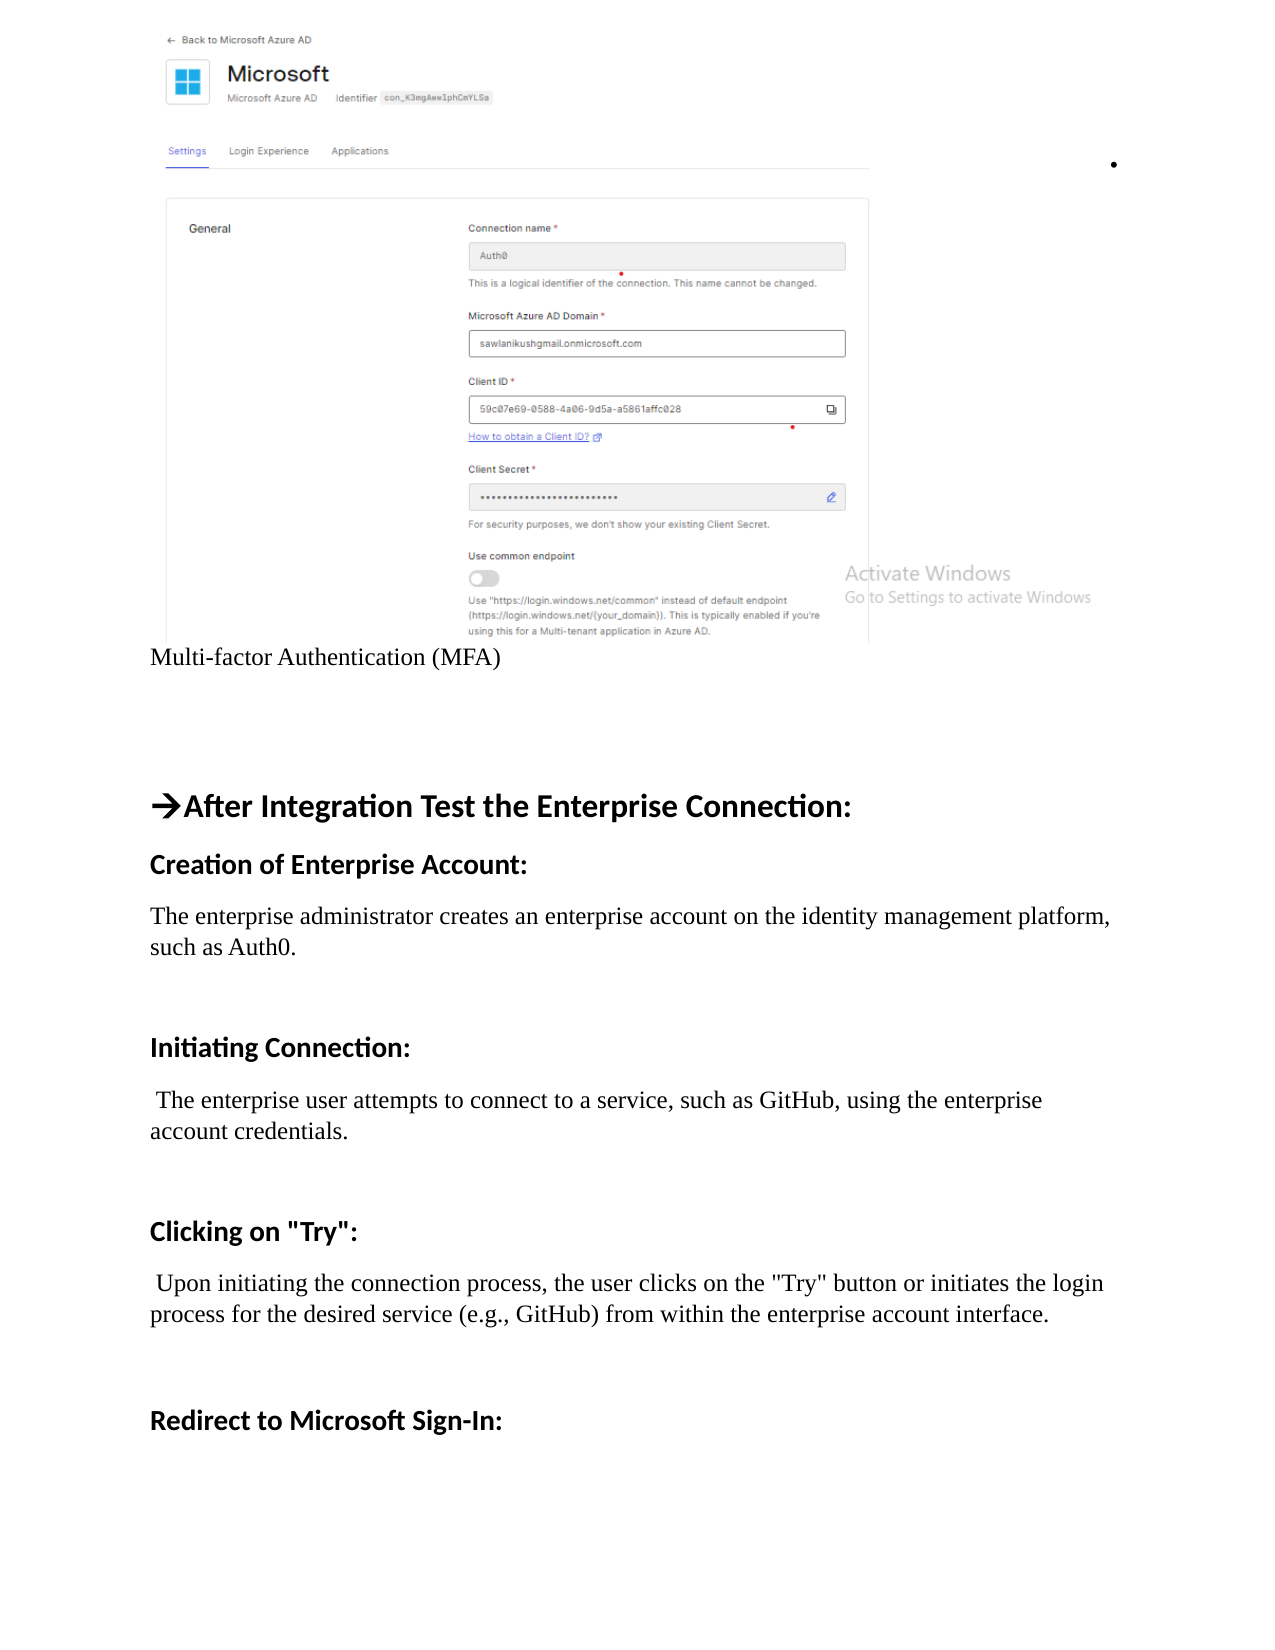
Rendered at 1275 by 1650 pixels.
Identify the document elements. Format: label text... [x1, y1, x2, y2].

text After Integration Test the Enterprise Connection: [150, 786, 1125, 826]
text The enterprise administrator creates an enterprise account on the identity management platform, such as Auth0. [150, 901, 1125, 961]
text Redirect to Microsoft Sign-In: [150, 1402, 1125, 1438]
text The enterprise user attempts to connect to a service, such as GitHub, using the enterprise account credentials. [150, 1085, 1125, 1144]
text Initiating Connection: [150, 1029, 1125, 1065]
text Clicking on "Try": [150, 1213, 1125, 1249]
text • Multi-factor Authentication (MFA) [150, 150, 1125, 671]
picture [115, 18, 1091, 643]
text Creation of Enterprise Account: [150, 846, 1125, 882]
text Upon initiating the connection process, the user clicks on the "Try" button or initiates the login process for the desired service (e.g., GitHub) from within the enterprise account interface. [150, 1268, 1125, 1328]
